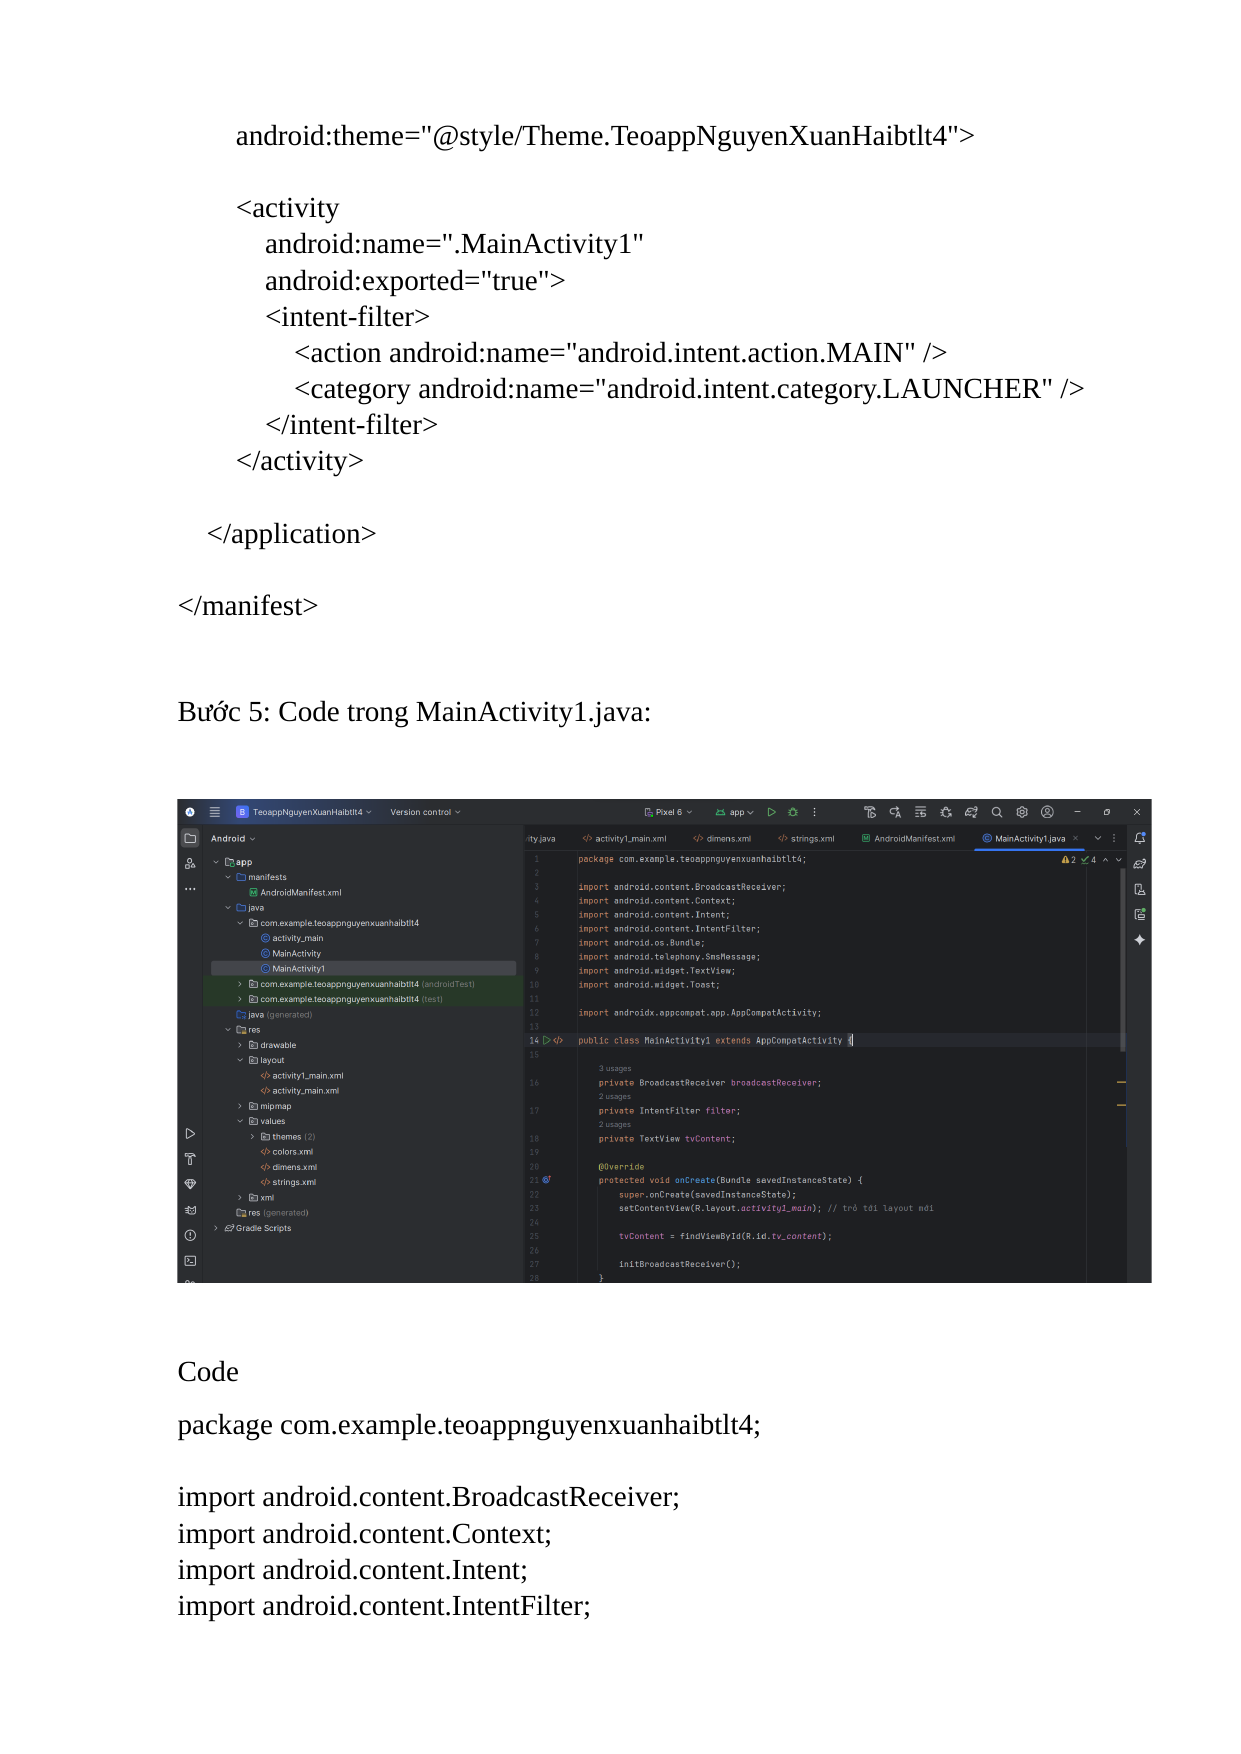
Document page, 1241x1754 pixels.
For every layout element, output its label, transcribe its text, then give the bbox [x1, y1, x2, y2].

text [177, 1407, 1152, 1622]
picture [177, 799, 1152, 1283]
text Code [177, 1354, 1152, 1388]
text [177, 118, 1152, 622]
text Bước 5: Code trong MainActivity1.java: [177, 694, 1152, 727]
